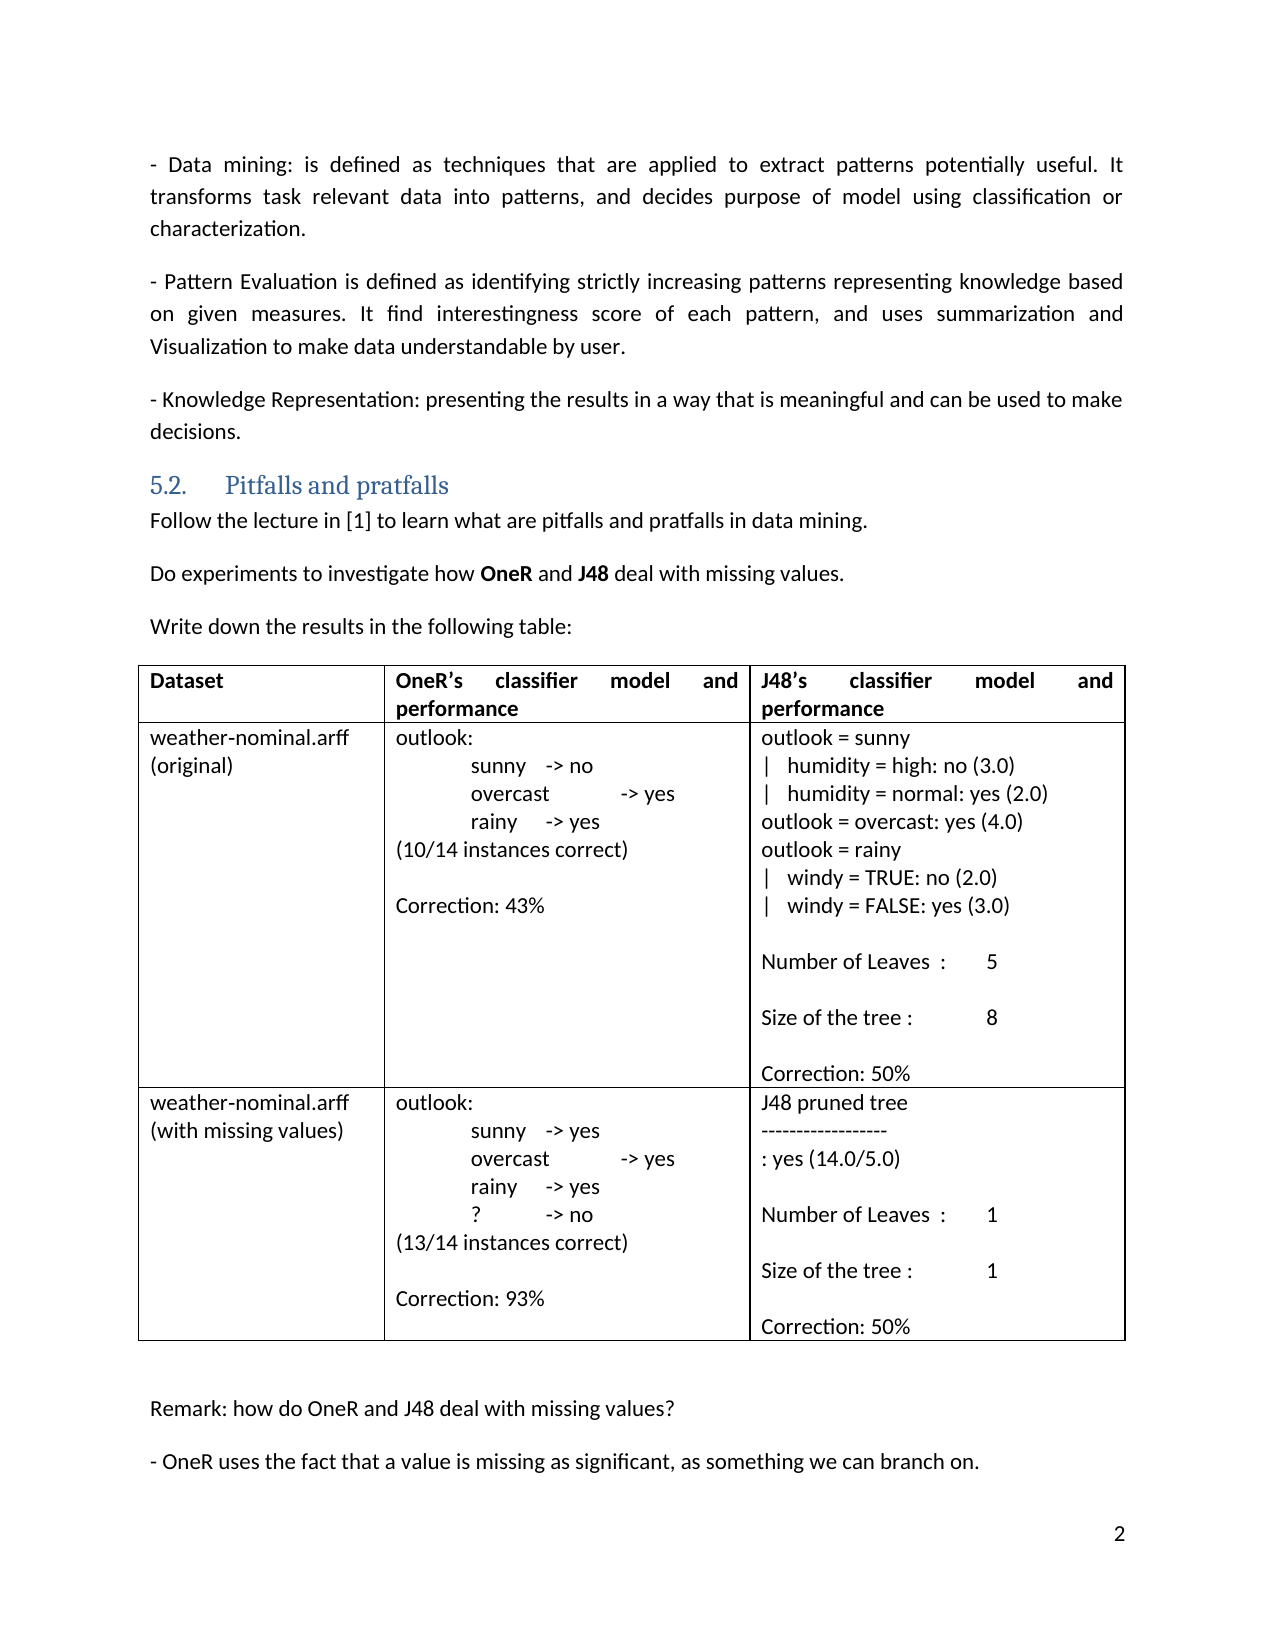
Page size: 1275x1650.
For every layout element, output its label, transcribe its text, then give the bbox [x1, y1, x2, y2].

table_header Dataset [139, 666, 384, 722]
table_cell outlook = sunny | humidity = high: no (3.0) | humidity = normal: yes (2.0) outlook = overcast: yes (4.0) outlook = rainy | windy = TRUE: no (2.0) | windy = FALSE: yes (3.0) Number of Leaves : 5 Size of the tree : 8 Correction: 50% [751, 723, 1124, 1087]
table_cell outlook: sunny -> yes overcast -> yes rainy -> yes ? -> no (13/14 instances correct) Correction: 93% [385, 1088, 749, 1340]
table_header OneR’s classifier model and performance [385, 666, 749, 722]
text Do experiments to investigate how OneR and J48 deal with missing values. [150, 559, 1125, 587]
text Remark: how do OneR and J48 deal with missing values? [150, 1394, 1125, 1422]
subtitle Pitfalls and pratfalls [150, 470, 1125, 501]
text - OneR uses the fact that a value is missing as significant, as something we can branch on. [150, 1447, 1125, 1476]
table_cell J48 pruned tree ------------------ : yes (14.0/5.0) Number of Leaves : 1 Size of the tree : 1 Correction: 50% [751, 1088, 1124, 1340]
table_cell weather‐nominal.arff (original) [139, 723, 384, 1087]
text Write down the results in the following table: [150, 612, 1125, 640]
text - Knowledge Representation: presenting the results in a way that is meaningful and can be used to make decisions. [150, 385, 1125, 445]
text - Data mining: is defined as techniques that are applied to extract patterns potentially useful. It transforms task relevant data into patterns, and decides purpose of model using classification or characterization. [150, 150, 1125, 242]
text Follow the lecture in [1] to learn what are pitfalls and pratfalls in data mining. [150, 506, 1125, 534]
table_header J48’s classifier model and performance [751, 666, 1124, 722]
table_cell outlook: sunny -> no overcast -> yes rainy -> yes (10/14 instances correct) Correction: 43% [385, 723, 749, 1087]
table_cell weather‐nominal.arff (with missing values) [139, 1088, 384, 1340]
text - Pattern Evaluation is defined as identifying strictly increasing patterns representing knowledge based on given measures. It find interestingness score of each pattern, and uses summarization and Visualization to make data understandable by user. [150, 267, 1125, 360]
